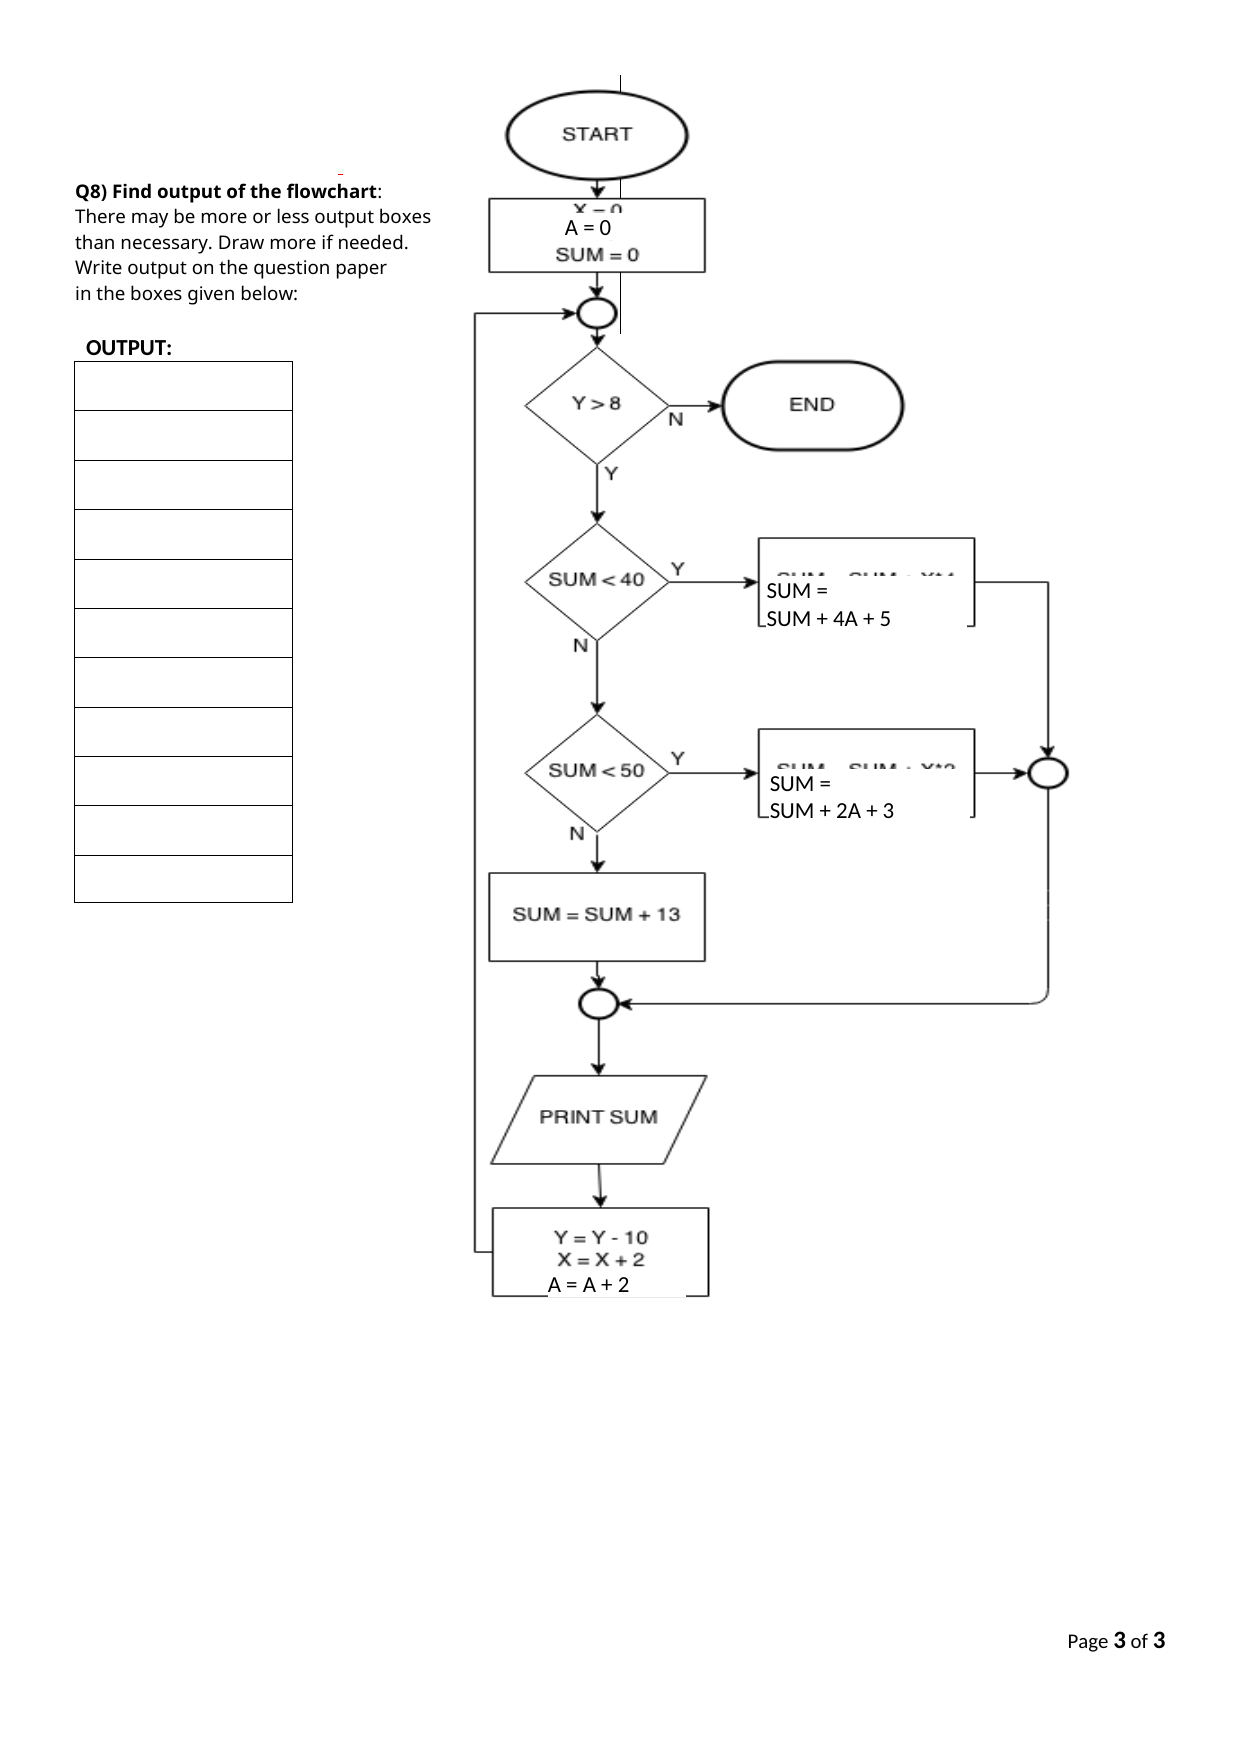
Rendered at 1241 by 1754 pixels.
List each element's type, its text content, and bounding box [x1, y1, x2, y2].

text in the boxes given below: [75, 280, 461, 306]
text Q8) Find output of the flowchart: [75, 178, 461, 203]
text There may be more or less output boxes [75, 203, 461, 229]
text than necessary. Draw more if needed. [75, 229, 461, 254]
picture [461, 88, 1071, 1303]
text Write output on the question paper [75, 254, 461, 280]
